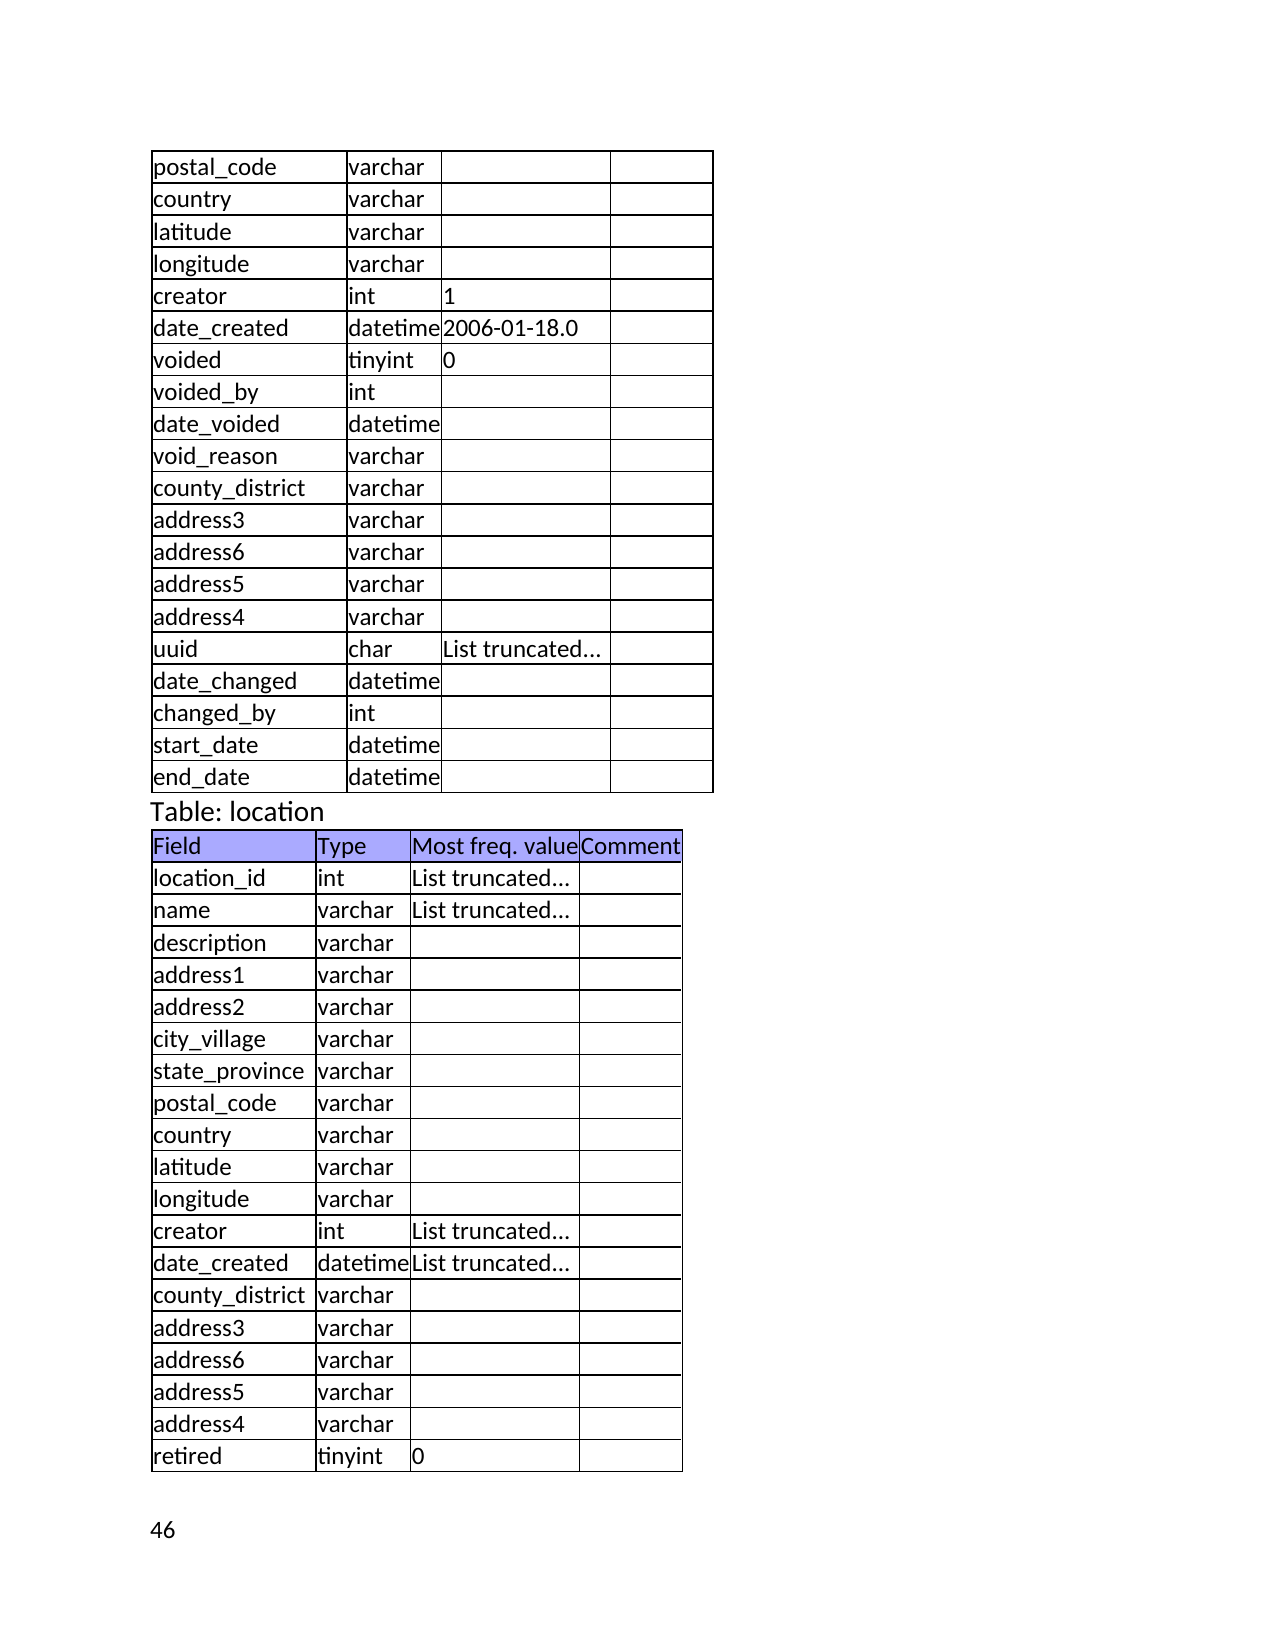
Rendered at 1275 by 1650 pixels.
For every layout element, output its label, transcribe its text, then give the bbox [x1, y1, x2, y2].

table_cell List truncated... [411, 895, 579, 925]
table_cell [411, 1344, 579, 1374]
table_cell [442, 601, 610, 631]
table_cell [580, 1182, 682, 1214]
table_cell [611, 408, 712, 439]
table_cell [611, 665, 712, 695]
table_cell varchar [317, 959, 410, 989]
table_cell description [153, 927, 315, 957]
table_cell [442, 537, 610, 567]
table_cell latitude [153, 1151, 315, 1182]
table_cell [442, 472, 610, 503]
table_cell varchar [317, 1376, 410, 1406]
table_cell 0 [411, 1440, 579, 1471]
table_cell [580, 1439, 682, 1471]
table_header Type [317, 831, 410, 861]
table_cell varchar [348, 537, 441, 567]
table_cell retired [153, 1440, 315, 1471]
table_cell [611, 280, 712, 310]
table_cell start_date [153, 729, 346, 759]
table_cell address2 [153, 991, 315, 1021]
table_cell [611, 601, 712, 631]
table_cell address6 [153, 537, 346, 567]
table_cell [580, 1310, 682, 1342]
table_cell varchar [348, 184, 441, 214]
table_cell [611, 216, 712, 246]
table_cell [411, 1183, 579, 1214]
table_cell location_id [153, 863, 315, 893]
table_cell [442, 729, 610, 759]
table_cell List truncated... [411, 1248, 579, 1278]
table_cell [411, 1055, 579, 1086]
table_cell List truncated... [411, 863, 579, 893]
table_cell country [153, 1119, 315, 1150]
table_cell [611, 761, 712, 792]
table_cell [580, 893, 682, 925]
table_cell varchar [348, 472, 441, 503]
table_cell end_date [153, 761, 346, 792]
table_cell date_created [153, 312, 346, 342]
table_cell varchar [348, 601, 441, 631]
table_cell [580, 1214, 682, 1246]
table_cell city_village [153, 1023, 315, 1053]
table_cell varchar [317, 1151, 410, 1182]
table_cell [411, 1408, 579, 1438]
table_cell [411, 991, 579, 1021]
table_cell [442, 665, 610, 695]
table_cell [442, 761, 610, 792]
table_cell [442, 152, 610, 182]
table_cell [442, 505, 610, 535]
table_cell varchar [348, 440, 441, 471]
table_cell [580, 957, 682, 989]
table_cell [411, 1280, 579, 1310]
table_cell [580, 1406, 682, 1438]
table_cell [411, 1151, 579, 1182]
table_cell [411, 1023, 579, 1053]
table_cell List truncated... [442, 633, 610, 663]
table_cell [442, 408, 610, 439]
table_cell tinyint [348, 344, 441, 374]
table_cell [611, 472, 712, 503]
table_cell varchar [317, 1183, 410, 1214]
table_cell postal_code [153, 152, 346, 182]
table_cell [442, 697, 610, 727]
table_cell [411, 927, 579, 957]
table_cell List truncated... [411, 1216, 579, 1246]
table_cell [580, 1086, 682, 1118]
table_cell varchar [317, 1344, 410, 1374]
table_header Most freq. value [411, 831, 579, 861]
table_cell [411, 1312, 579, 1342]
table_cell [611, 312, 712, 342]
table_cell latitude [153, 216, 346, 246]
table_cell varchar [317, 991, 410, 1021]
table_cell datetime [348, 312, 441, 342]
table_cell [580, 989, 682, 1021]
table_cell [580, 1150, 682, 1182]
table_cell longitude [153, 248, 346, 278]
table_cell datetime [348, 665, 441, 695]
table_cell [580, 861, 682, 893]
table_cell varchar [317, 1087, 410, 1118]
table_cell voided [153, 344, 346, 374]
table_cell address1 [153, 959, 315, 989]
table_cell 0 [442, 344, 610, 374]
table_cell varchar [317, 927, 410, 957]
table_cell changed_by [153, 697, 346, 727]
table_cell [611, 537, 712, 567]
table_cell address3 [153, 1312, 315, 1342]
table_cell county_district [153, 472, 346, 503]
table_cell [580, 1246, 682, 1278]
table_cell state_province [153, 1055, 315, 1086]
table_cell address3 [153, 505, 346, 535]
table_cell 1 [442, 280, 610, 310]
table_cell varchar [348, 216, 441, 246]
table_cell datetime [317, 1248, 410, 1278]
table_cell [611, 505, 712, 535]
table_cell tinyint [317, 1440, 410, 1471]
table_cell varchar [348, 569, 441, 599]
table_cell address5 [153, 1376, 315, 1406]
table_cell varchar [317, 1408, 410, 1438]
table_cell datetime [348, 408, 441, 439]
table_cell longitude [153, 1183, 315, 1214]
table_cell postal_code [153, 1087, 315, 1118]
table_cell [611, 344, 712, 374]
table_cell name [153, 895, 315, 925]
table_cell [580, 1118, 682, 1150]
table_cell [442, 376, 610, 407]
table_cell creator [153, 1216, 315, 1246]
table_cell void_reason [153, 440, 346, 471]
table_cell varchar [348, 248, 441, 278]
table_header Field [153, 831, 315, 861]
table_cell varchar [317, 1023, 410, 1053]
table_header Comment [580, 831, 682, 861]
table_cell [611, 729, 712, 759]
table_cell int [348, 697, 441, 727]
table_cell [611, 440, 712, 471]
table_cell [580, 1278, 682, 1310]
table_cell [580, 1054, 682, 1086]
table_cell varchar [317, 1312, 410, 1342]
table_cell address5 [153, 569, 346, 599]
table_cell varchar [317, 895, 410, 925]
text Table: location [150, 793, 1125, 829]
table_cell varchar [348, 152, 441, 182]
table_cell [611, 248, 712, 278]
table_cell [580, 925, 682, 957]
table_cell [580, 1021, 682, 1053]
table_cell char [348, 633, 441, 663]
table_cell [442, 569, 610, 599]
table_cell int [317, 1216, 410, 1246]
table_cell int [317, 863, 410, 893]
table_cell varchar [348, 505, 441, 535]
table_cell [611, 152, 712, 182]
table_cell [442, 216, 610, 246]
table_cell [611, 633, 712, 663]
table_cell uuid [153, 633, 346, 663]
table_cell datetime [348, 761, 441, 792]
table_cell [611, 697, 712, 727]
table_cell [411, 959, 579, 989]
table_cell address4 [153, 601, 346, 631]
table_cell date_changed [153, 665, 346, 695]
table_cell int [348, 376, 441, 407]
table_cell address4 [153, 1408, 315, 1438]
table_cell [580, 1342, 682, 1374]
table_cell [580, 1374, 682, 1406]
table_cell [411, 1376, 579, 1406]
table_cell 2006-01-18.0 [442, 312, 610, 342]
table_cell creator [153, 280, 346, 310]
table_cell country [153, 184, 346, 214]
table_cell [442, 440, 610, 471]
table_cell [611, 184, 712, 214]
table_cell datetime [348, 729, 441, 759]
table_cell date_created [153, 1248, 315, 1278]
table_cell date_voided [153, 408, 346, 439]
table_cell [442, 184, 610, 214]
table_cell int [348, 280, 441, 310]
table_cell county_district [153, 1280, 315, 1310]
table_cell varchar [317, 1119, 410, 1150]
table_cell [411, 1087, 579, 1118]
table_cell [611, 569, 712, 599]
table_cell voided_by [153, 376, 346, 407]
table_cell varchar [317, 1280, 410, 1310]
table_cell address6 [153, 1344, 315, 1374]
table_cell [411, 1119, 579, 1150]
table_cell varchar [317, 1055, 410, 1086]
table_cell [611, 376, 712, 407]
table_cell [442, 248, 610, 278]
